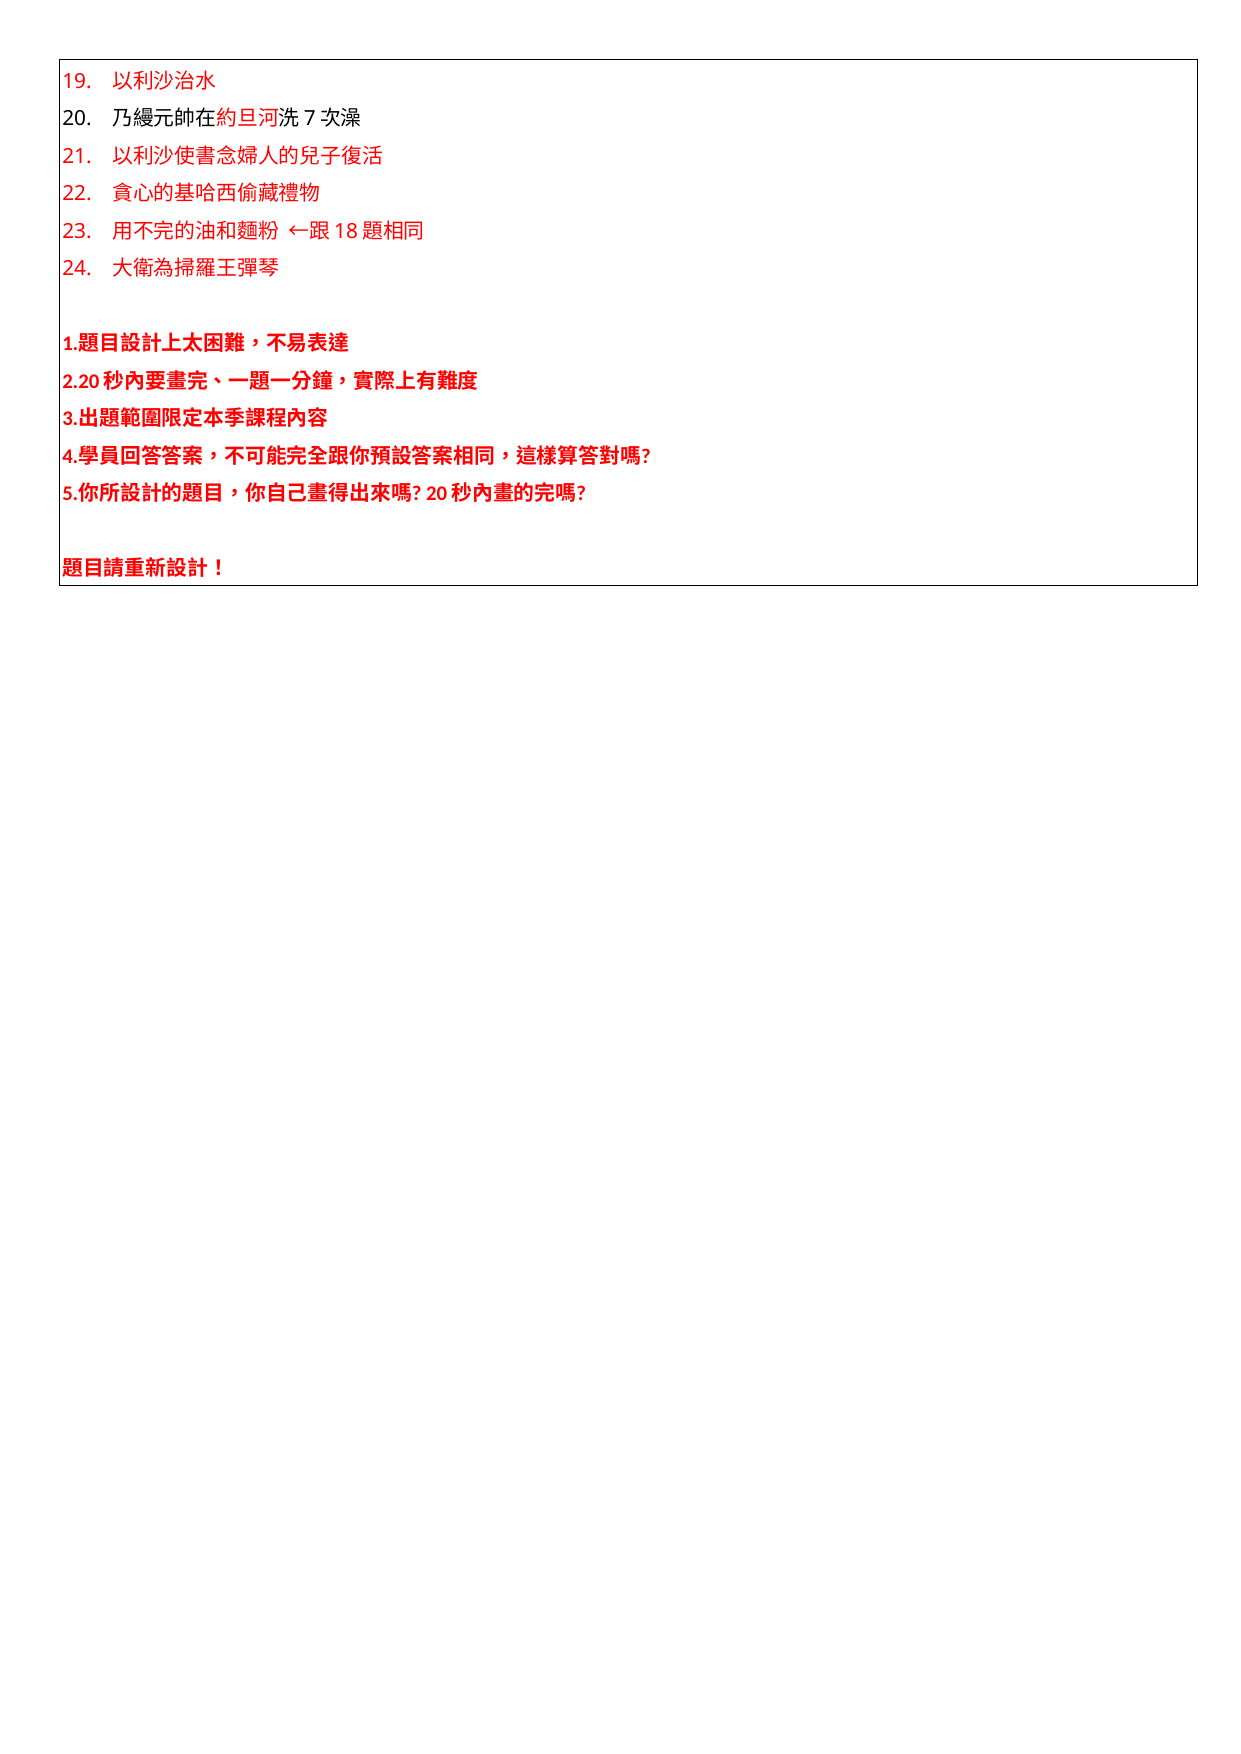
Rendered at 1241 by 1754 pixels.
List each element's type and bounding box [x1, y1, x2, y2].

table_cell [60, 60, 1197, 585]
